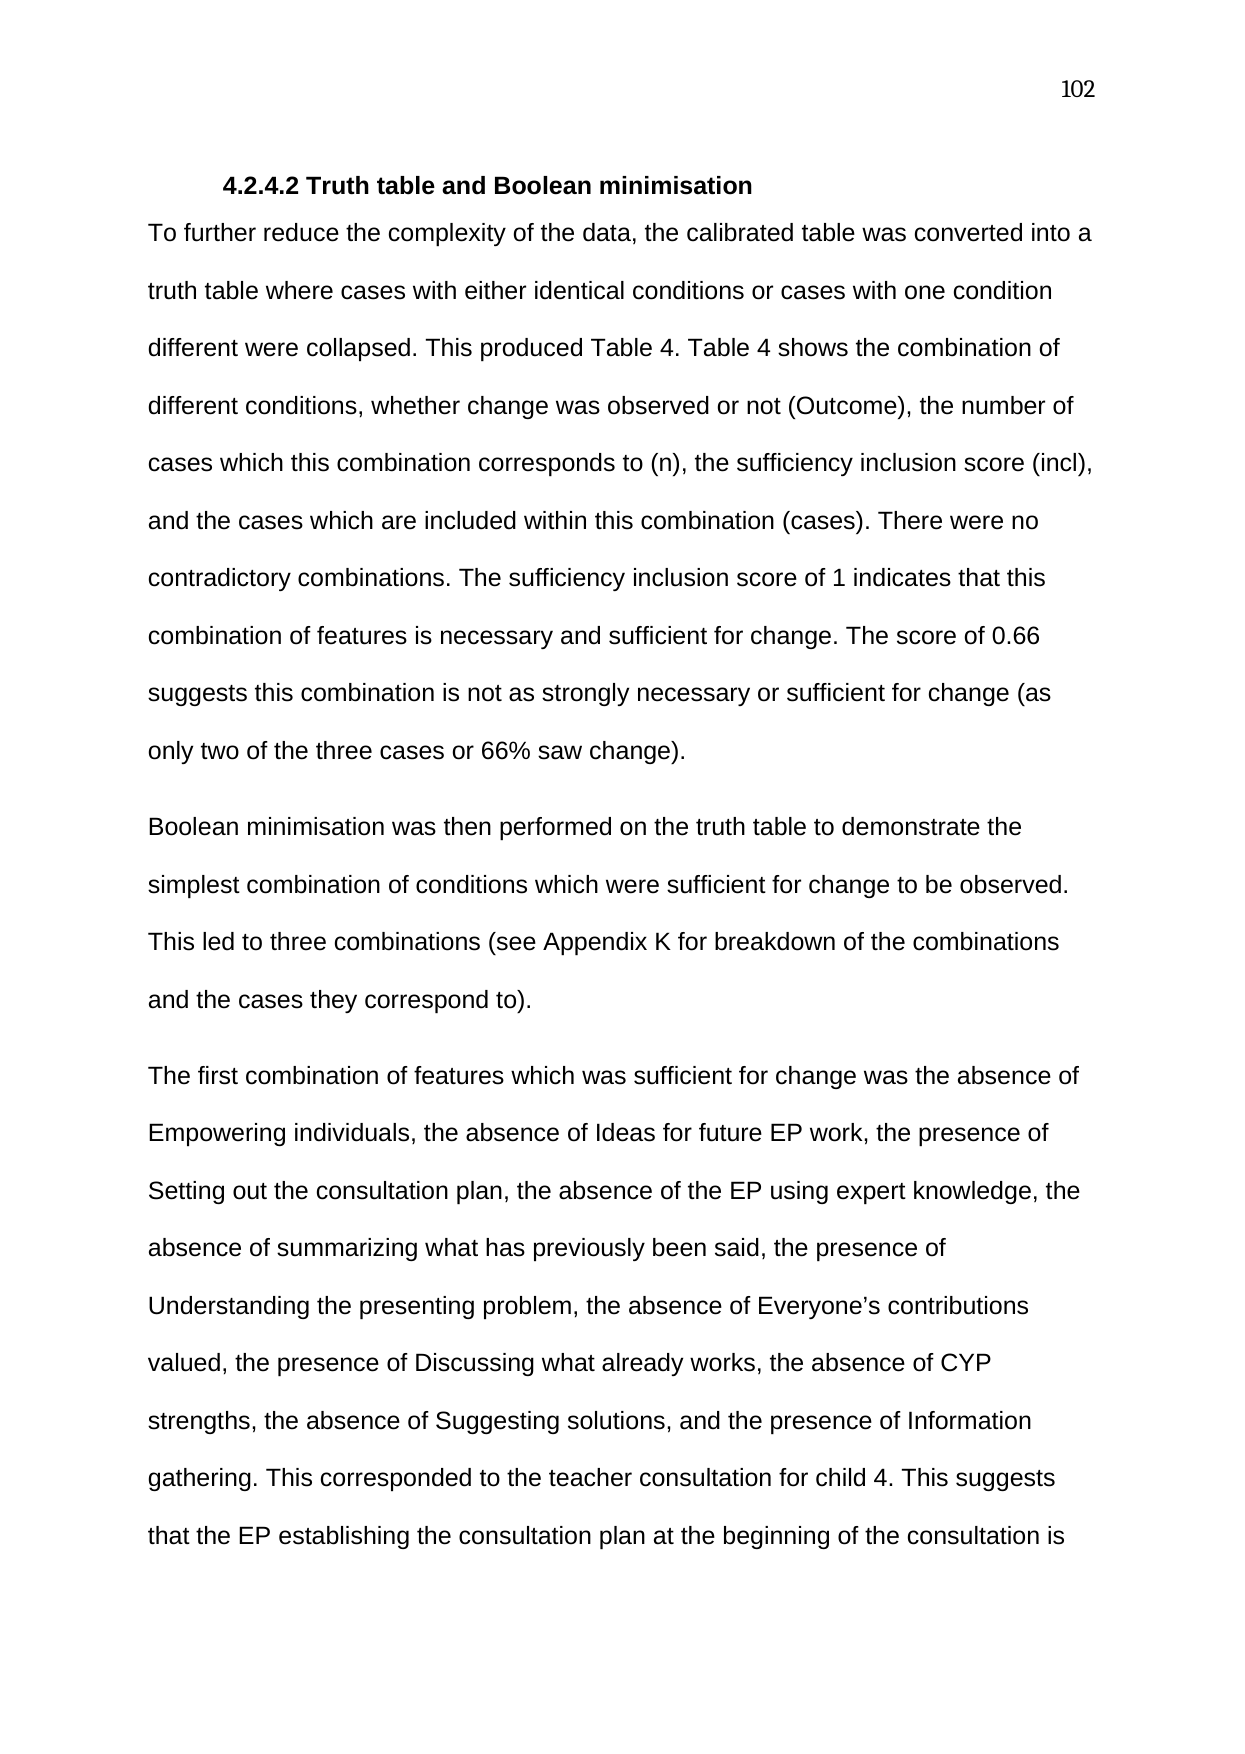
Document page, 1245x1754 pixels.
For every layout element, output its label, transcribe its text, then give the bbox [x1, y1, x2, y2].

subtitle 4.2.4.2 Truth table and Boolean minimisation [148, 171, 1095, 199]
text To further reduce the complexity of the data, the calibrated table was converted into a truth table where cases with either identical conditions or cases with one condition different were collapsed. This produced Table 4. Table 4 shows the combination of different conditions, whether change was observed or not (Outcome), the number of cases which this combination corresponds to (n), the sufficiency inclusion score (incl), and the cases which are included within this combination (cases). There were no contradictory combinations. The sufficiency inclusion score of 1 indicates that this combination of features is necessary and sufficient for change. The score of 0.66 suggests this combination is not as strongly necessary or sufficient for change (as only two of the three cases or 66% saw change). [148, 218, 1095, 764]
text Boolean minimisation was then performed on the truth table to demonstrate the simplest combination of conditions which were sufficient for change to be observed. This led to three combinations (see Appendix K for breakdown of the combinations and the cases they correspond to). [148, 812, 1095, 1013]
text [148, 1061, 1095, 1549]
